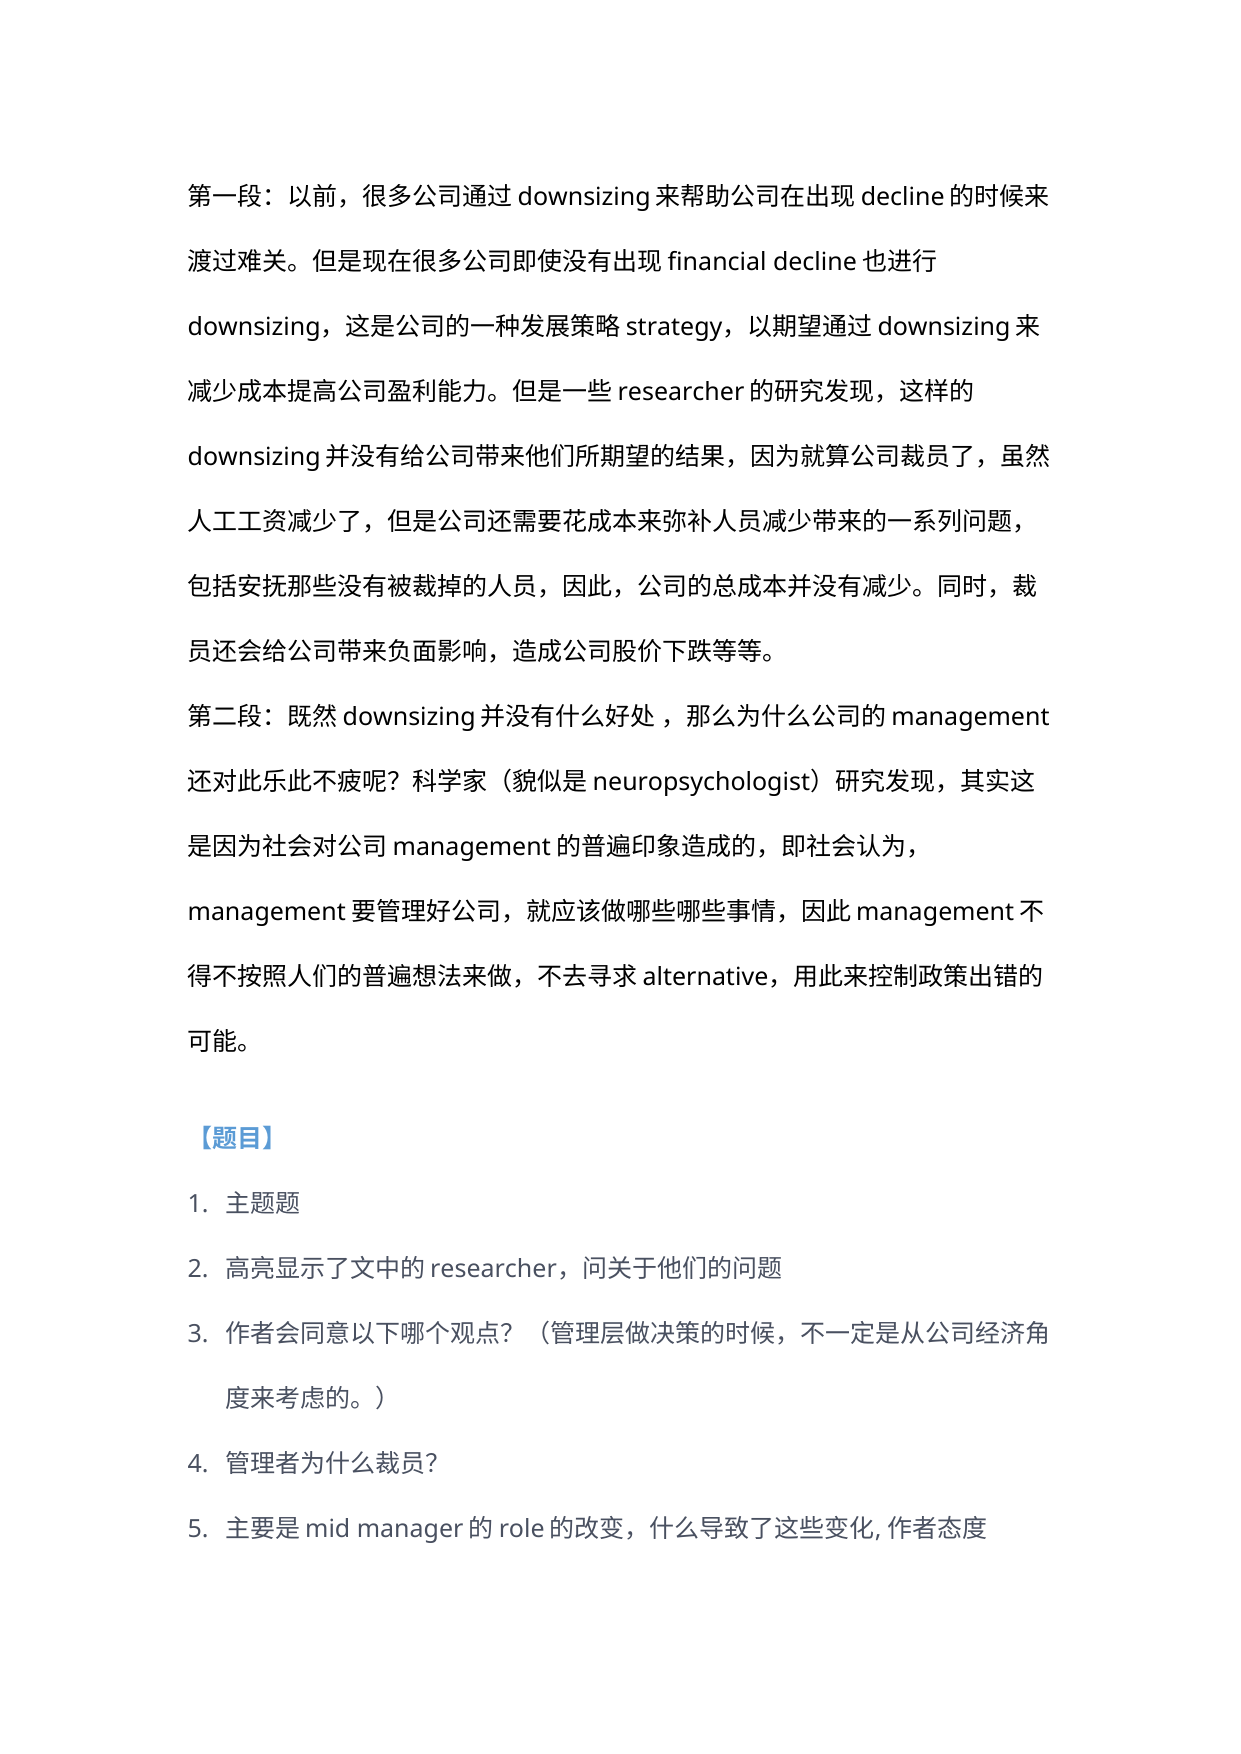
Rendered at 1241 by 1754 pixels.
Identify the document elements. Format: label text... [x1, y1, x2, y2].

list 管理者为什么裁员？ [187, 1429, 1053, 1494]
list 主要是mid manager的role的改变，什么导致了这些变化, 作者态度 [187, 1494, 1053, 1559]
list 作者会同意以下哪个观点？（管理层做决策的时候，不一定是从公司经济角度来考虑的。） [187, 1299, 1053, 1429]
list 主题题 [187, 1169, 1053, 1234]
text 第一段：以前，很多公司通过downsizing来帮助公司在出现decline的时候来渡过难关。但是现在很多公司即使没有出现financial decline也进行downsizing，这是公司的一种发展策略strategy，以期望通过downsizing来减少成本提高公司盈利能力。但是一些researcher的研究发现，这样的downsizing并没有给公司带来他们所期望的结果，因为就算公司裁员了，虽然人工工资减少了，但是公司还需要花成本来弥补人员减少带来的一系列问题，包括安抚那些没有被裁掉的人员，因此，公司的总成本并没有减少。同时，裁员还会给公司带来负面影响，造成公司股价下跌等等。 [187, 162, 1053, 682]
list 高亮显示了文中的researcher，问关于他们的问题 [187, 1234, 1053, 1299]
text 【题目】 [187, 1104, 1053, 1169]
text 第二段：既然downsizing并没有什么好处 ，那么为什么公司的management还对此乐此不疲呢？科学家（貌似是neuropsychologist）研究发现，其实这是因为社会对公司management的普遍印象造成的，即社会认为，management要管理好公司，就应该做哪些哪些事情，因此management不得不按照人们的普遍想法来做，不去寻求alternative，用此来控制政策出错的可能。 [187, 682, 1053, 1072]
